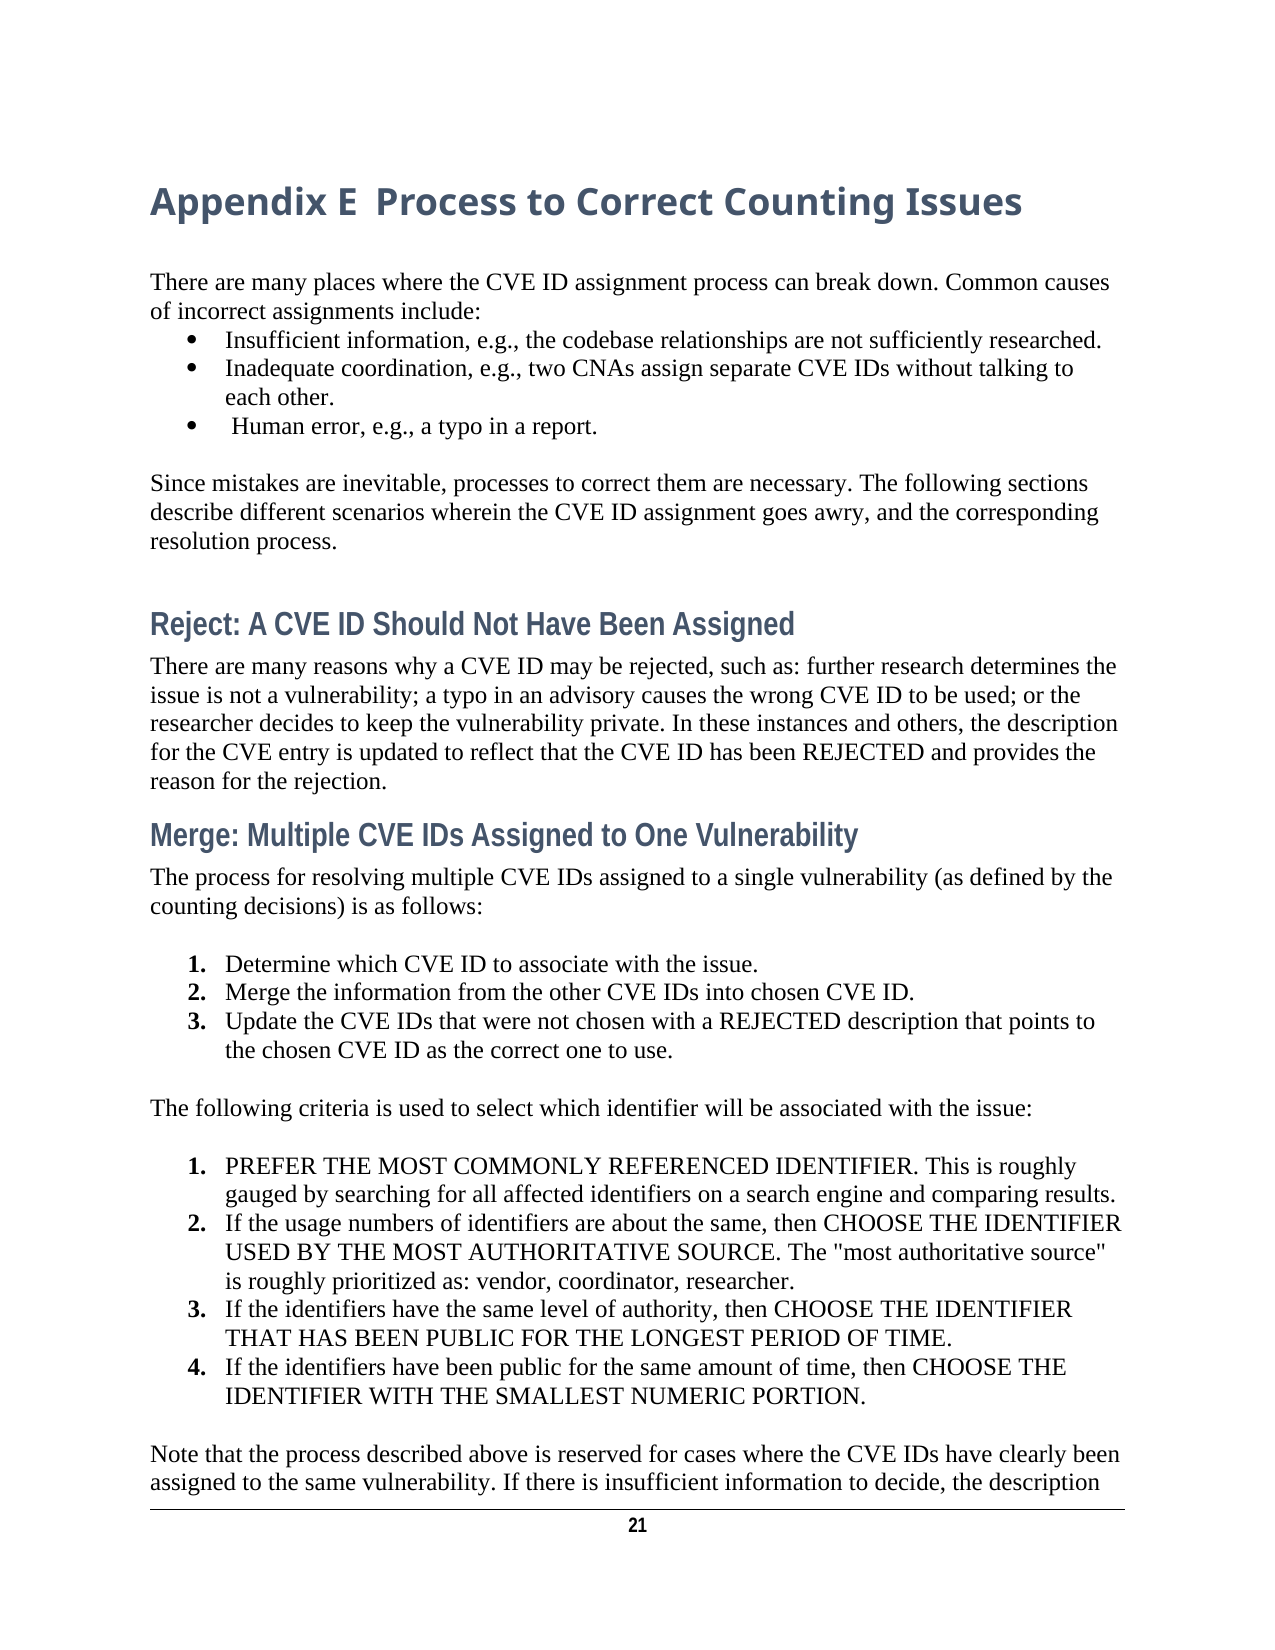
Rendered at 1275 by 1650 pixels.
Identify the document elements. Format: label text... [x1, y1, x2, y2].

subtitle Reject: A CVE ID Should Not Have Been Assigned [150, 604, 1125, 643]
list PREFER THE MOST COMMONLY REFERENCED IDENTIFIER. This is roughly gauged by searching for all affected identifiers on a search engine and comparing results. [187, 1151, 1125, 1208]
text The process for resolving multiple CVE IDs assigned to a single vulnerability (as defined by the counting decisions) is as follows: [150, 862, 1125, 919]
list Determine which CVE ID to associate with the issue. [187, 949, 1125, 977]
list Inadequate coordination, e.g., two CNAs assign separate CVE IDs without talking to each other. [187, 353, 1125, 411]
text The following criteria is used to select which identifier will be associated with the issue: [150, 1093, 1125, 1122]
text Since mistakes are inevitable, processes to correct them are necessary. The following sections describe different scenarios wherein the CVE ID assignment goes awry, and the corresponding resolution process. [150, 468, 1125, 555]
subtitle Appendix E Process to Correct Counting Issues [150, 175, 1125, 226]
text There are many places where the CVE ID assignment process can break down. Common causes of incorrect assignments include: [150, 267, 1125, 325]
subtitle Merge: Multiple CVE IDs Assigned to One Vulnerability [150, 816, 1125, 854]
list Merge the information from the other CVE IDs into chosen CVE ID. [187, 977, 1125, 1006]
list Human error, e.g., a typo in a report. [187, 411, 1125, 440]
list If the identifiers have the same level of authority, then CHOOSE THE IDENTIFIER THAT HAS BEEN PUBLIC FOR THE LONGEST PERIOD OF TIME. [187, 1294, 1125, 1352]
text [150, 1439, 1125, 1496]
list Update the CVE IDs that were not chosen with a REJECTED description that points to the chosen CVE ID as the correct one to use. [187, 1006, 1125, 1064]
list If the usage numbers of identifiers are about the same, then CHOOSE THE IDENTIFIER USED BY THE MOST AUTHORITATIVE SOURCE. The "most authoritative source" is roughly prioritized as: vendor, coordinator, researcher. [187, 1208, 1125, 1294]
text There are many reasons why a CVE ID may be rejected, such as: further research determines the issue is not a vulnerability; a typo in an advisory causes the wrong CVE ID to be used; or the researcher decides to keep the vulnerability private. In these instances and others, the description for the CVE entry is updated to reflect that the CVE ID has been REJECTED and provides the reason for the rejection. [150, 651, 1125, 795]
list Insufficient information, e.g., the codebase relationships are not sufficiently researched. [187, 325, 1125, 353]
list If the identifiers have been public for the same amount of time, then CHOOSE THE IDENTIFIER WITH THE SMALLEST NUMERIC PORTION. [187, 1352, 1125, 1409]
